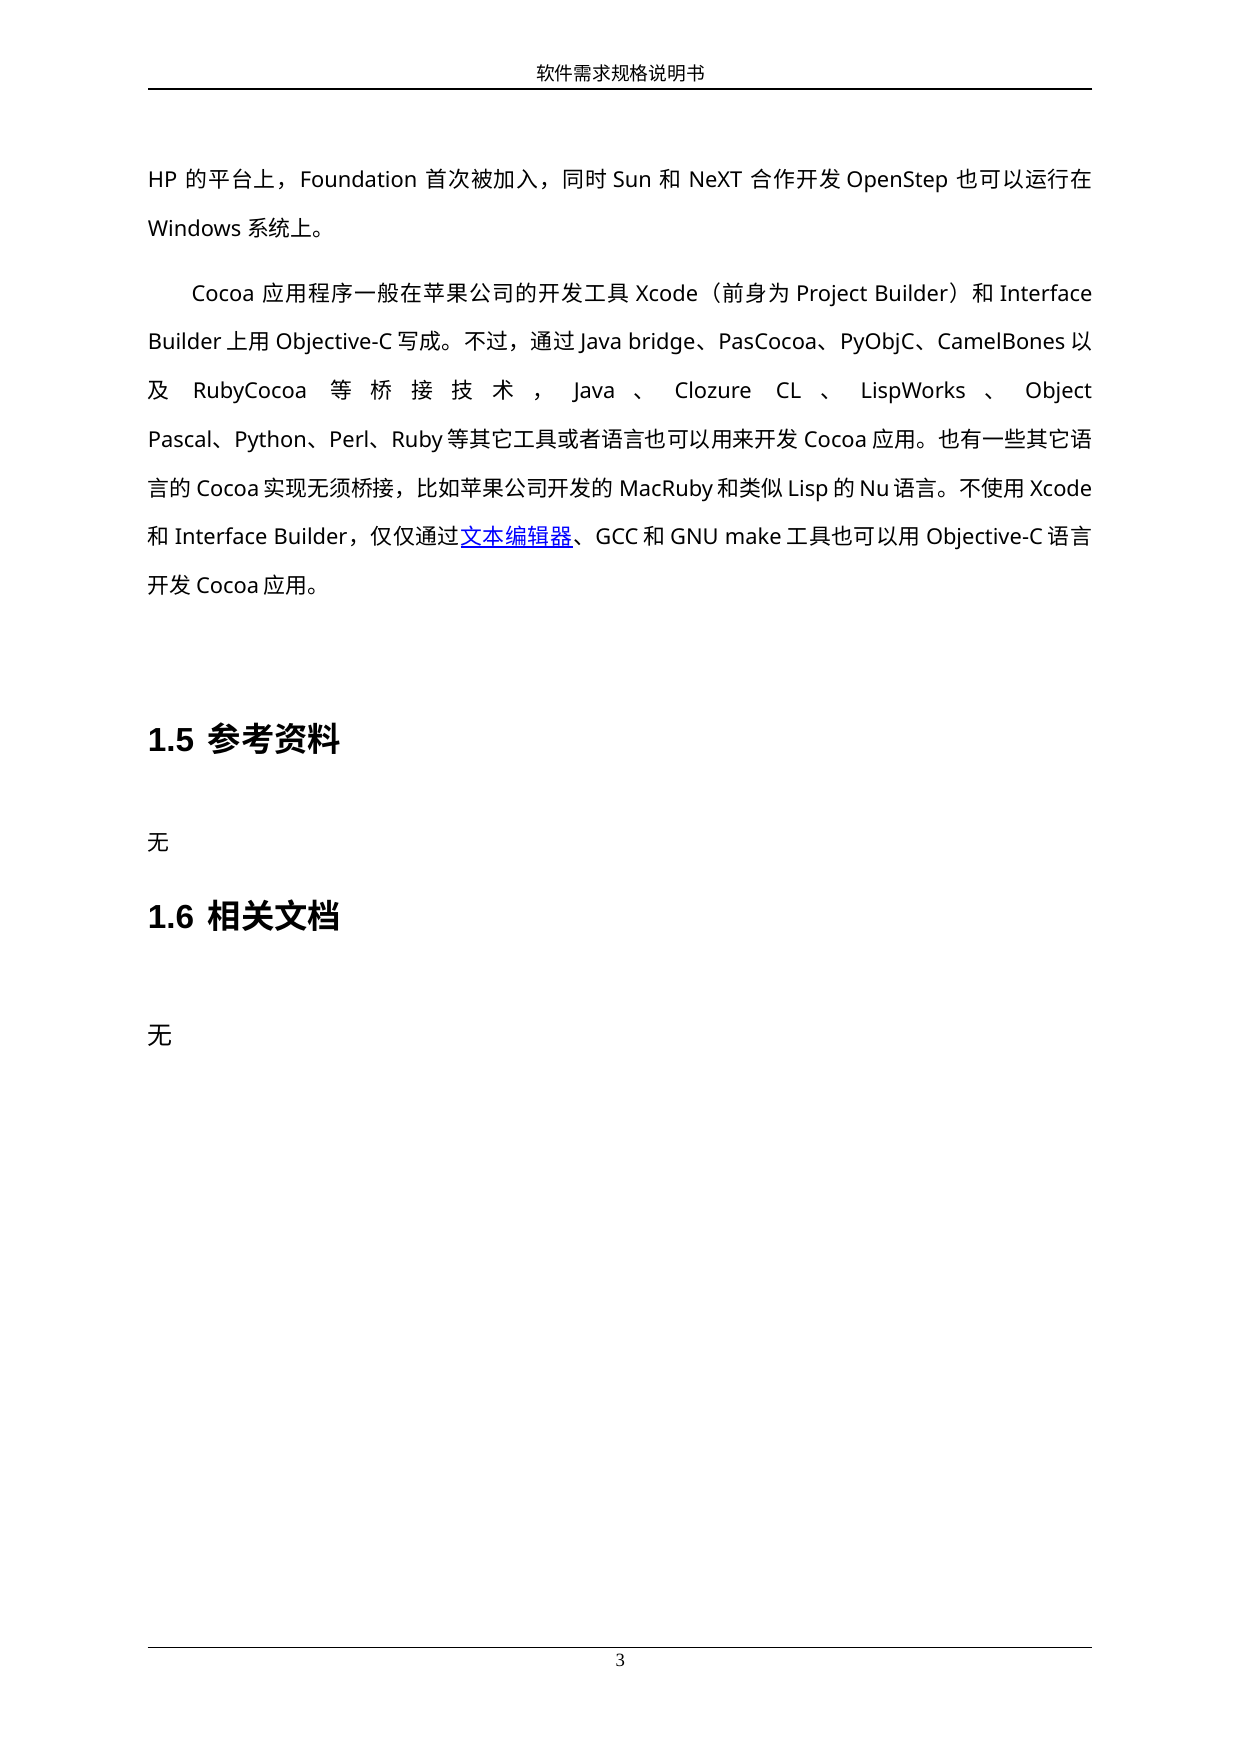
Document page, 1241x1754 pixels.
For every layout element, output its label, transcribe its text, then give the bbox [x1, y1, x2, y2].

subtitle 参考资料 [148, 705, 1092, 770]
text 无 [148, 1001, 1092, 1066]
text 无 [148, 824, 1092, 857]
subtitle 相关文档 [148, 882, 1092, 947]
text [148, 162, 1092, 243]
text Cocoa 应用程序一般在苹果公司的开发工具Xcode（前身为Project Builder）和Interface Builder上用Objective-C写成。不过，通过Java bridge、PasCocoa、PyObjC、CamelBones以及RubyCocoa等桥接技术，Java、Clozure CL、LispWorks、Object Pascal、Python、Perl、Ruby等其它工具或者语言也可以用来开发 Cocoa 应用。也有一些其它语言的Cocoa实现无须桥接，比如苹果公司开发的MacRuby和类似Lisp的Nu语言。不使用Xcode和Interface Builder，仅仅通过文本编辑器、GCC和GNU make工具也可以用Objective-C语言开发Cocoa应用。 [148, 275, 1092, 600]
